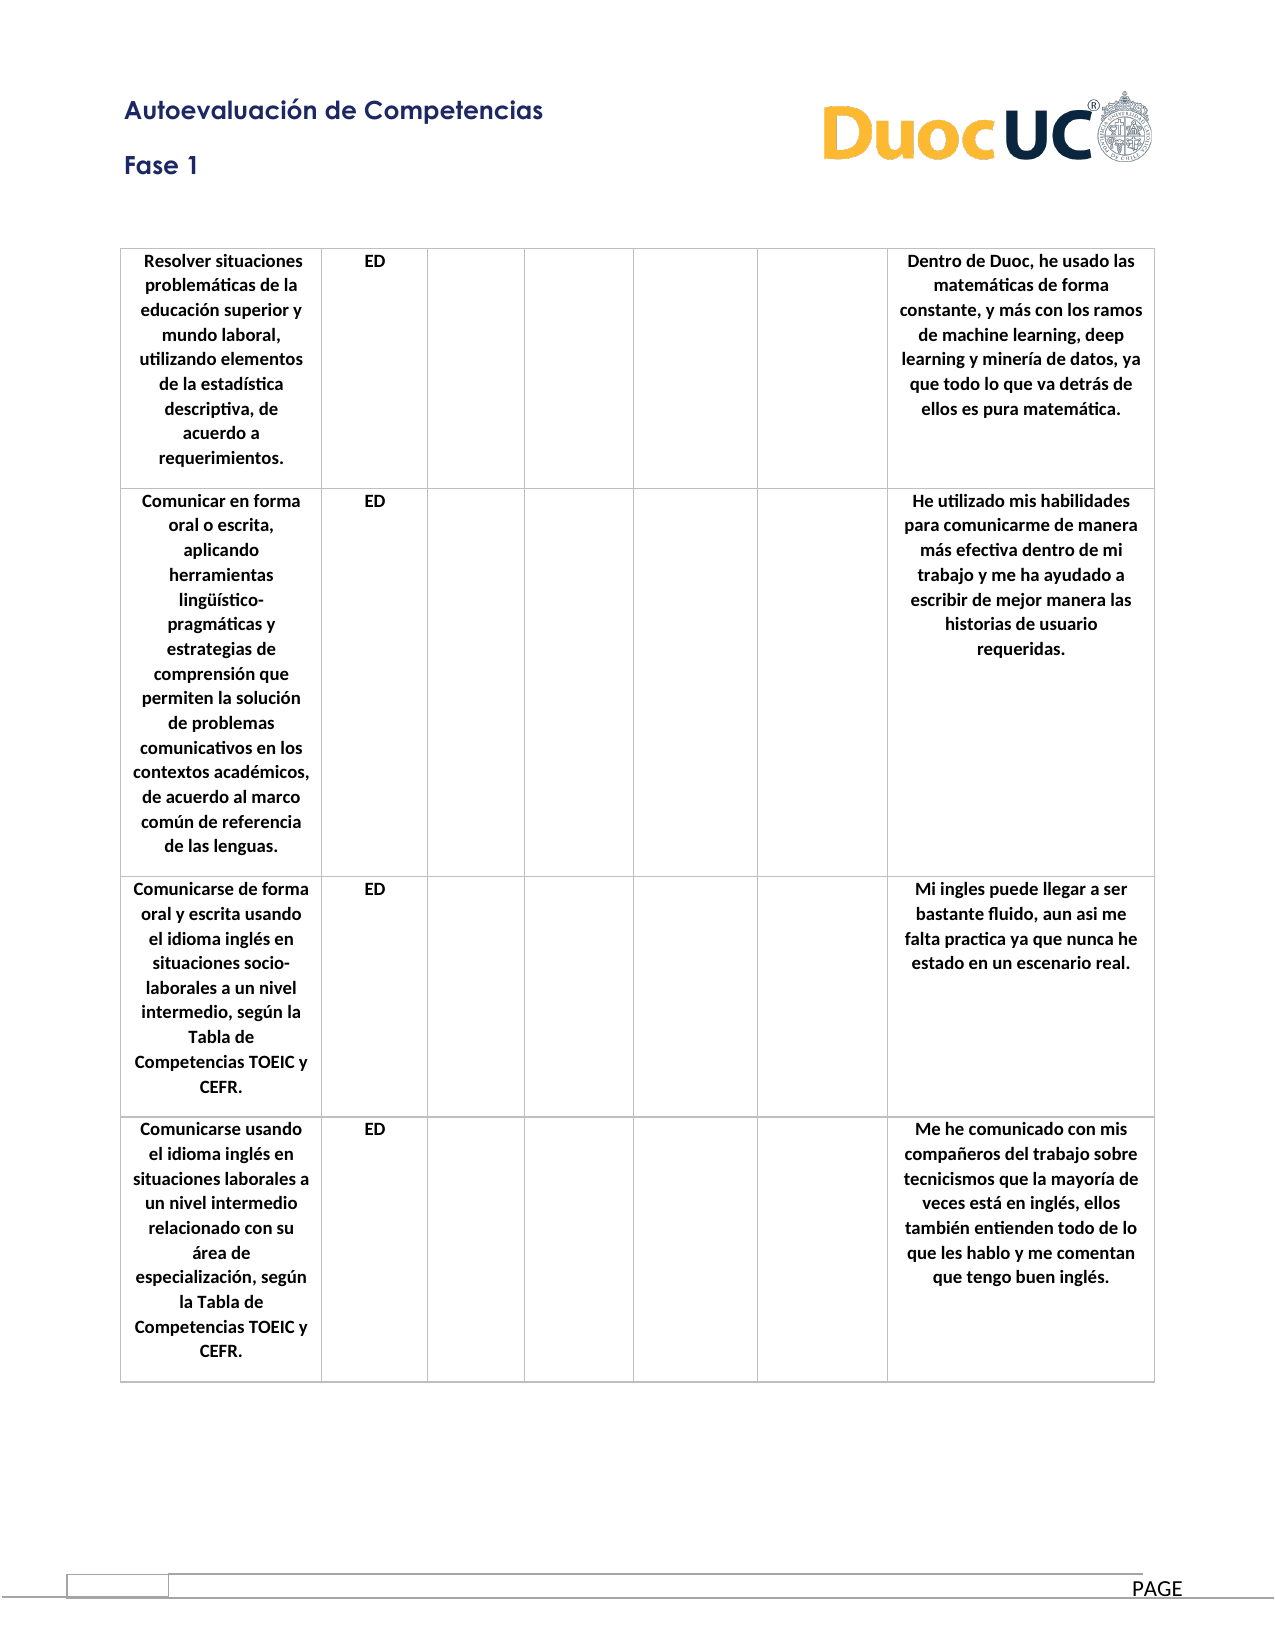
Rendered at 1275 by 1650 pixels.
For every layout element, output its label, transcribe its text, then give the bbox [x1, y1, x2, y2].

table_cell ED [322, 877, 427, 1116]
table_cell [758, 1118, 887, 1381]
table_cell [758, 489, 887, 876]
table_cell [525, 877, 633, 1116]
table_cell ED [322, 249, 427, 488]
table_cell Me he comunicado con mis compañeros del trabajo sobre tecnicismos que la mayoría de veces está en inglés, ellos también entienden todo de lo que les hablo y me comentan que tengo buen inglés. [888, 1118, 1154, 1381]
table_cell [758, 877, 887, 1116]
table_cell [758, 249, 887, 488]
table_cell Comunicar en forma oral o escrita, aplicando herramientas lingüístico-pragmáticas y estrategias de comprensión que permiten la solución de problemas comunicativos en los contextos académicos, de acuerdo al marco común de referencia de las lenguas. [121, 489, 321, 876]
table_cell Resolver situaciones problemáticas de la educación superior y mundo laboral, utilizando elementos de la estadística descriptiva, de acuerdo a requerimientos. [121, 249, 321, 488]
table_cell ED [322, 489, 427, 876]
table_cell [525, 1118, 633, 1381]
table_cell [428, 1118, 524, 1381]
table_cell Comunicarse de forma oral y escrita usando el idioma inglés en situaciones socio-laborales a un nivel intermedio, según la Tabla de Competencias TOEIC y CEFR. [121, 877, 321, 1116]
table_cell [634, 249, 757, 488]
table_cell [634, 489, 757, 876]
table_cell He utilizado mis habilidades para comunicarme de manera más efectiva dentro de mi trabajo y me ha ayudado a escribir de mejor manera las historias de usuario requeridas. [888, 489, 1154, 876]
picture [824, 91, 1152, 162]
table_cell [525, 489, 633, 876]
table_cell [634, 1118, 757, 1381]
table_cell [428, 877, 524, 1116]
table_cell [525, 249, 633, 488]
table_cell Comunicarse usando el idioma inglés en situaciones laborales a un nivel intermedio relacionado con su área de especialización, según la Tabla de Competencias TOEIC y CEFR. [121, 1118, 321, 1381]
table_cell ED [322, 1118, 427, 1381]
table_cell Mi ingles puede llegar a ser bastante fluido, aun asi me falta practica ya que nunca he estado en un escenario real. [888, 877, 1154, 1116]
table_cell [634, 877, 757, 1116]
table_cell [428, 249, 524, 488]
table_cell [428, 489, 524, 876]
